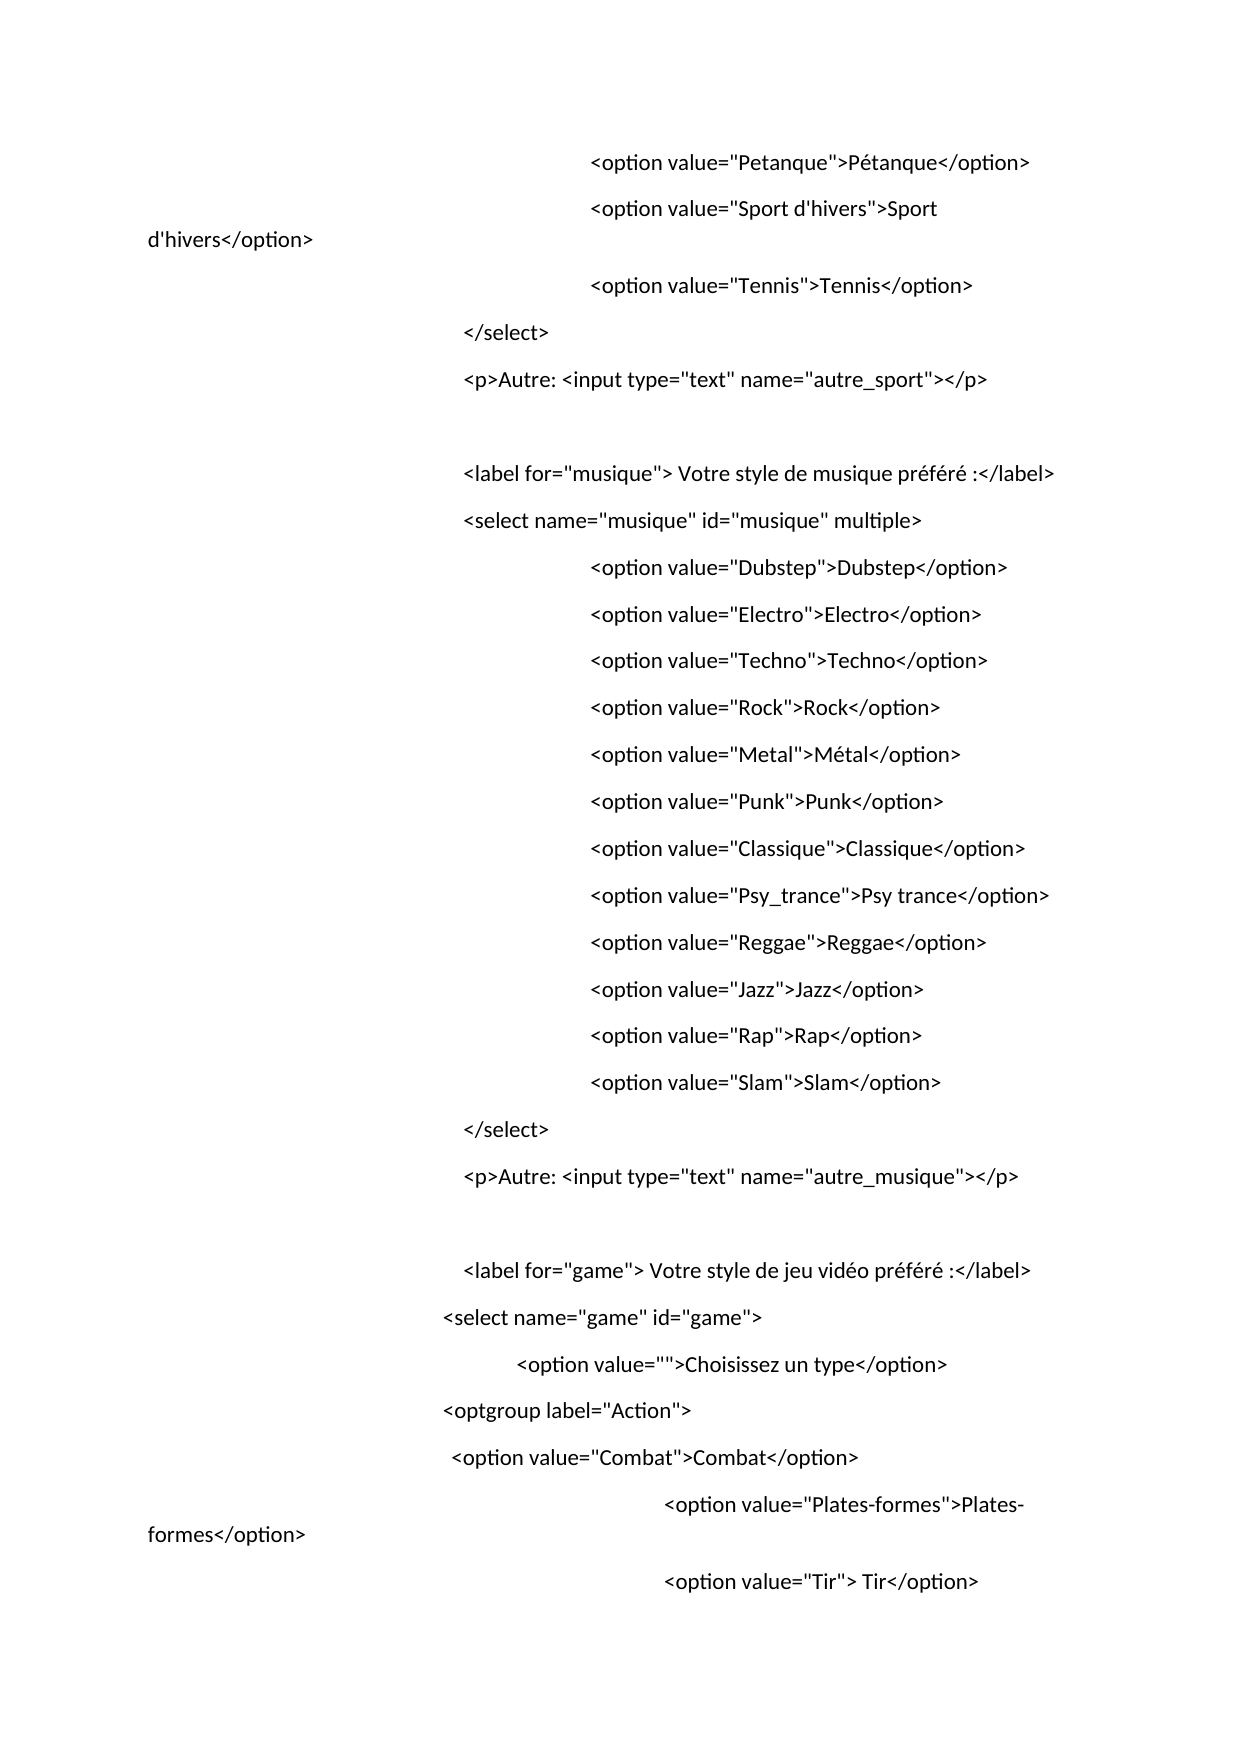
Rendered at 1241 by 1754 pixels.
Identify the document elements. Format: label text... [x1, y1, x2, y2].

text <select name="game" id="game"> [148, 1303, 1093, 1331]
text <option value="Slam">Slam</option> [148, 1068, 1093, 1096]
text <option value="Petanque">Pétanque</option> [148, 148, 1093, 176]
text <option value="Rock">Rock</option> [148, 693, 1093, 721]
text <option value="Metal">Métal</option> [148, 740, 1093, 768]
text <option value="Plates-formes">Plates-formes</option> [148, 1490, 1093, 1548]
text <option value="Tir"> Tir</option> [148, 1567, 1093, 1595]
text <option value="Electro">Electro</option> [148, 600, 1093, 628]
text <label for="musique"> Votre style de musique préféré :</label> [148, 459, 1093, 487]
text <option value="Dubstep">Dubstep</option> [148, 553, 1093, 581]
text <p>Autre: <input type="text" name="autre_musique"></p> [148, 1162, 1093, 1190]
text <p>Autre: <input type="text" name="autre_sport"></p> [148, 365, 1093, 393]
text <option value="Techno">Techno</option> [148, 647, 1093, 674]
text </select> [148, 318, 1093, 346]
text <option value="Punk">Punk</option> [148, 787, 1093, 815]
text </select> [148, 1115, 1093, 1143]
text <option value="Classique">Classique</option> [148, 834, 1093, 862]
text <option value="Tennis">Tennis</option> [148, 272, 1093, 299]
text <option value="Reggae">Reggae</option> [148, 928, 1093, 956]
text <option value="Rap">Rap</option> [148, 1022, 1093, 1049]
text <option value="">Choisissez un type</option> [148, 1350, 1093, 1378]
text <option value="Combat">Combat</option> [148, 1443, 1093, 1471]
text <option value="Jazz">Jazz</option> [148, 975, 1093, 1003]
text <select name="musique" id="musique" multiple> [148, 506, 1093, 534]
text <option value="Sport d'hivers">Sport d'hivers</option> [148, 194, 1093, 253]
text <option value="Psy_trance">Psy trance</option> [148, 881, 1093, 909]
text <optgroup label="Action"> [148, 1397, 1093, 1424]
text <label for="game"> Votre style de jeu vidéo préféré :</label> [148, 1256, 1093, 1284]
